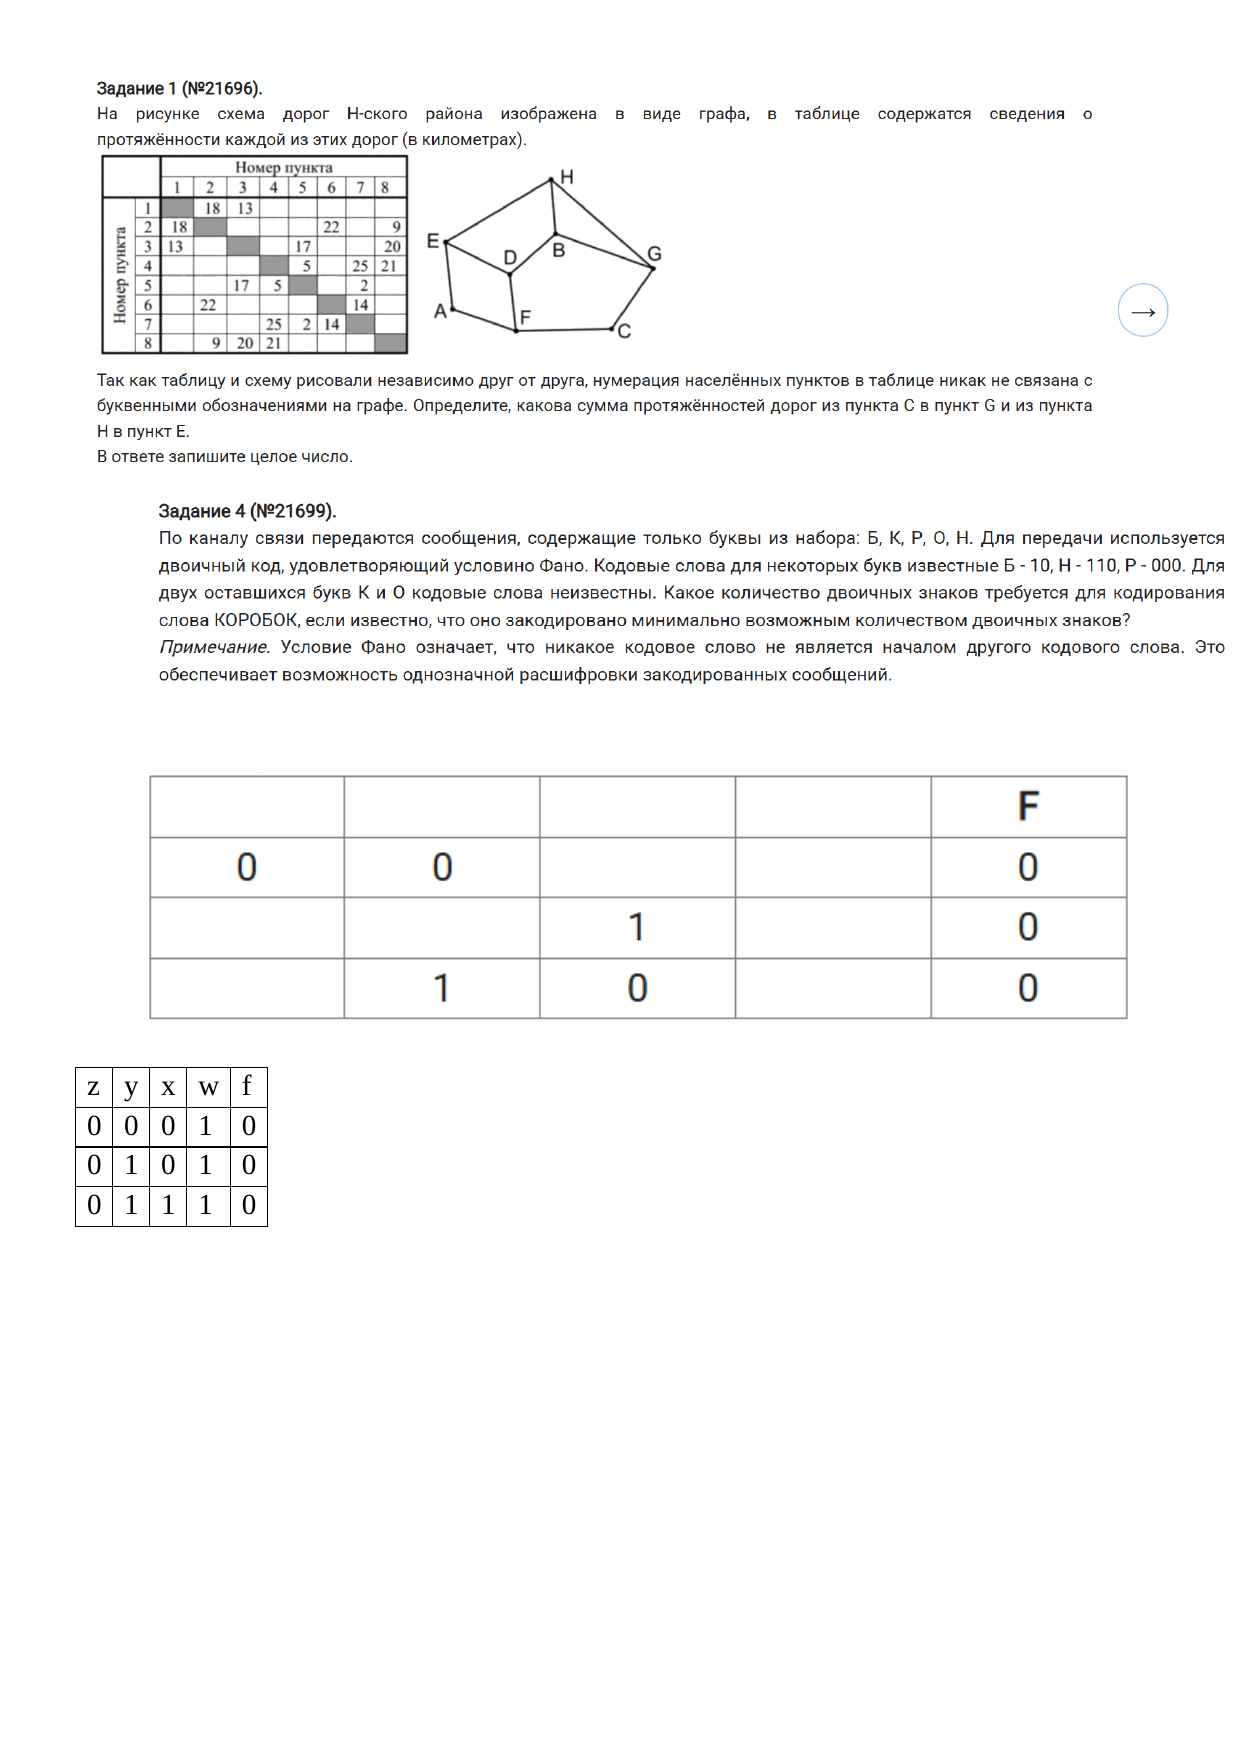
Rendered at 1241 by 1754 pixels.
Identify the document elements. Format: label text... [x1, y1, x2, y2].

table_cell 0 [231, 1187, 267, 1226]
table_header x [150, 1068, 186, 1107]
table_header f [231, 1068, 267, 1107]
picture [75, 75, 1169, 491]
table_cell 0 [113, 1108, 149, 1146]
table_cell 0 [231, 1108, 267, 1146]
table_cell 0 [76, 1148, 112, 1186]
table_cell 0 [231, 1148, 267, 1186]
table_cell 1 [187, 1148, 230, 1186]
table_header z [76, 1068, 112, 1107]
table_cell 1 [187, 1108, 230, 1146]
table_cell 0 [76, 1187, 112, 1226]
table_cell 1 [150, 1187, 186, 1226]
table_cell 1 [187, 1187, 230, 1226]
table_cell 1 [113, 1187, 149, 1226]
picture [145, 495, 1237, 726]
picture [145, 769, 1214, 1024]
table_cell 0 [76, 1108, 112, 1146]
table_header w [187, 1068, 230, 1107]
table_cell 0 [150, 1148, 186, 1186]
table_cell 0 [150, 1108, 186, 1146]
table_header y [113, 1068, 149, 1107]
table_cell 1 [113, 1148, 149, 1186]
